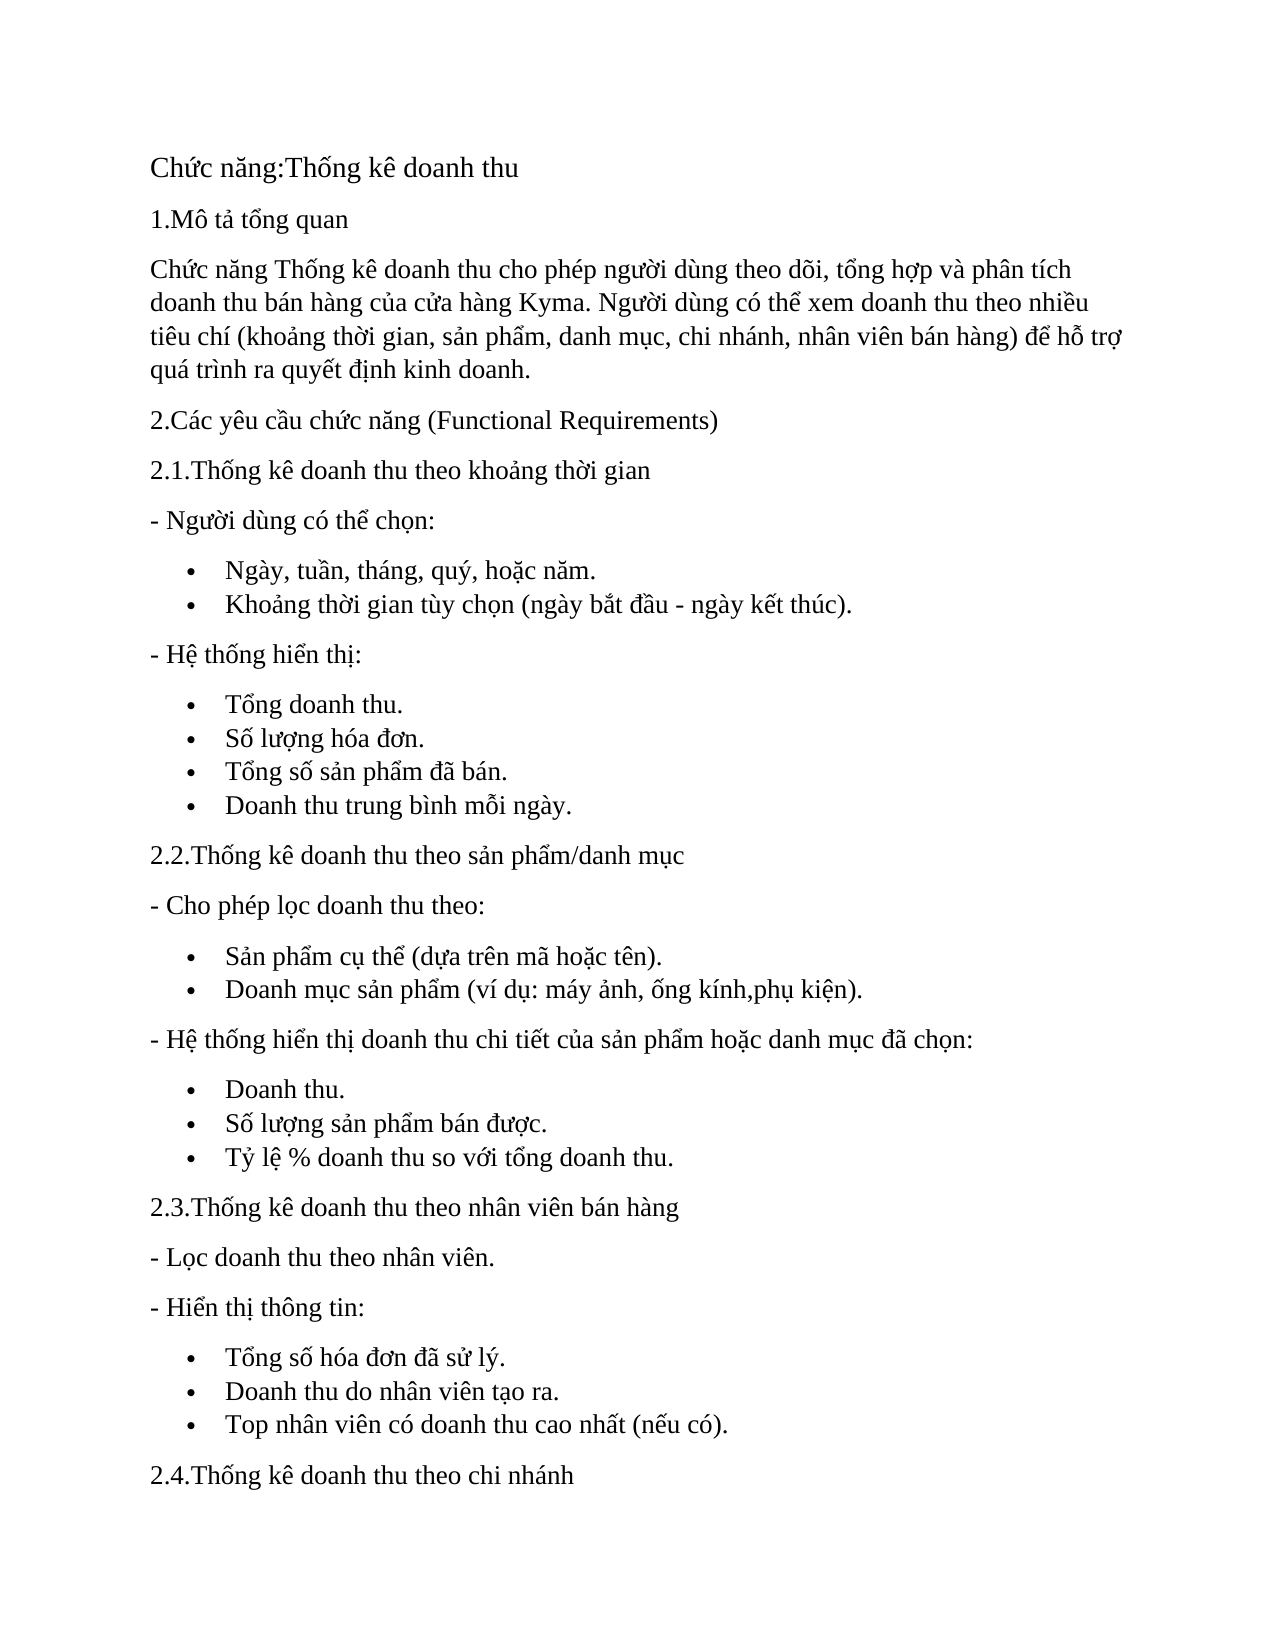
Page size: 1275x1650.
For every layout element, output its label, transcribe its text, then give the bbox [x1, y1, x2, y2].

list Số lượng sản phẩm bán được. [187, 1107, 1125, 1138]
list Số lượng hóa đơn. [187, 722, 1125, 753]
text - Lọc doanh thu theo nhân viên. [150, 1241, 1125, 1272]
text - Hệ thống hiển thị doanh thu chi tiết của sản phẩm hoặc danh mục đã chọn: [150, 1023, 1125, 1054]
text - Hệ thống hiển thị: [150, 638, 1125, 669]
list Tổng số sản phẩm đã bán. [187, 756, 1125, 787]
text 2.2.Thống kê doanh thu theo sản phẩm/danh mục [150, 839, 1125, 870]
text - Hiển thị thông tin: [150, 1291, 1125, 1322]
text Chức năng:Thống kê doanh thu [150, 150, 1125, 183]
text Chức năng Thống kê doanh thu cho phép người dùng theo dõi, tổng hợp và phân tích doanh thu bán hàng của cửa hàng Kyma. Người dùng có thể xem doanh thu theo nhiều tiêu chí (khoảng thời gian, sản phẩm, danh mục, chi nhánh, nhân viên bán hàng) để hỗ trợ quá trình ra quyết định kinh doanh. [150, 253, 1125, 385]
text 1.Mô tả tổng quan [150, 203, 1125, 234]
text - Người dùng có thể chọn: [150, 504, 1125, 535]
list Doanh thu. [187, 1074, 1125, 1105]
text 2.3.Thống kê doanh thu theo nhân viên bán hàng [150, 1191, 1125, 1222]
list Top nhân viên có doanh thu cao nhất (nếu có). [187, 1409, 1125, 1440]
text 2.1.Thống kê doanh thu theo khoảng thời gian [150, 454, 1125, 485]
text - Cho phép lọc doanh thu theo: [150, 889, 1125, 921]
list Sản phẩm cụ thể (dựa trên mã hoặc tên). [187, 940, 1125, 971]
list Doanh mục sản phẩm (ví dụ: máy ảnh, ống kính,phụ kiện). [187, 973, 1125, 1004]
list Tỷ lệ % doanh thu so với tổng doanh thu. [187, 1141, 1125, 1172]
list Tổng số hóa đơn đã sử lý. [187, 1342, 1125, 1373]
text 2.4.Thống kê doanh thu theo chi nhánh [150, 1459, 1125, 1490]
text 2.Các yêu cầu chức năng (Functional Requirements) [150, 404, 1125, 435]
list Ngày, tuần, tháng, quý, hoặc năm. [187, 554, 1125, 586]
list Doanh thu trung bình mỗi ngày. [187, 789, 1125, 820]
list Tổng doanh thu. [187, 688, 1125, 719]
list Khoảng thời gian tùy chọn (ngày bắt đầu - ngày kết thúc). [187, 588, 1125, 619]
list Doanh thu do nhân viên tạo ra. [187, 1375, 1125, 1406]
